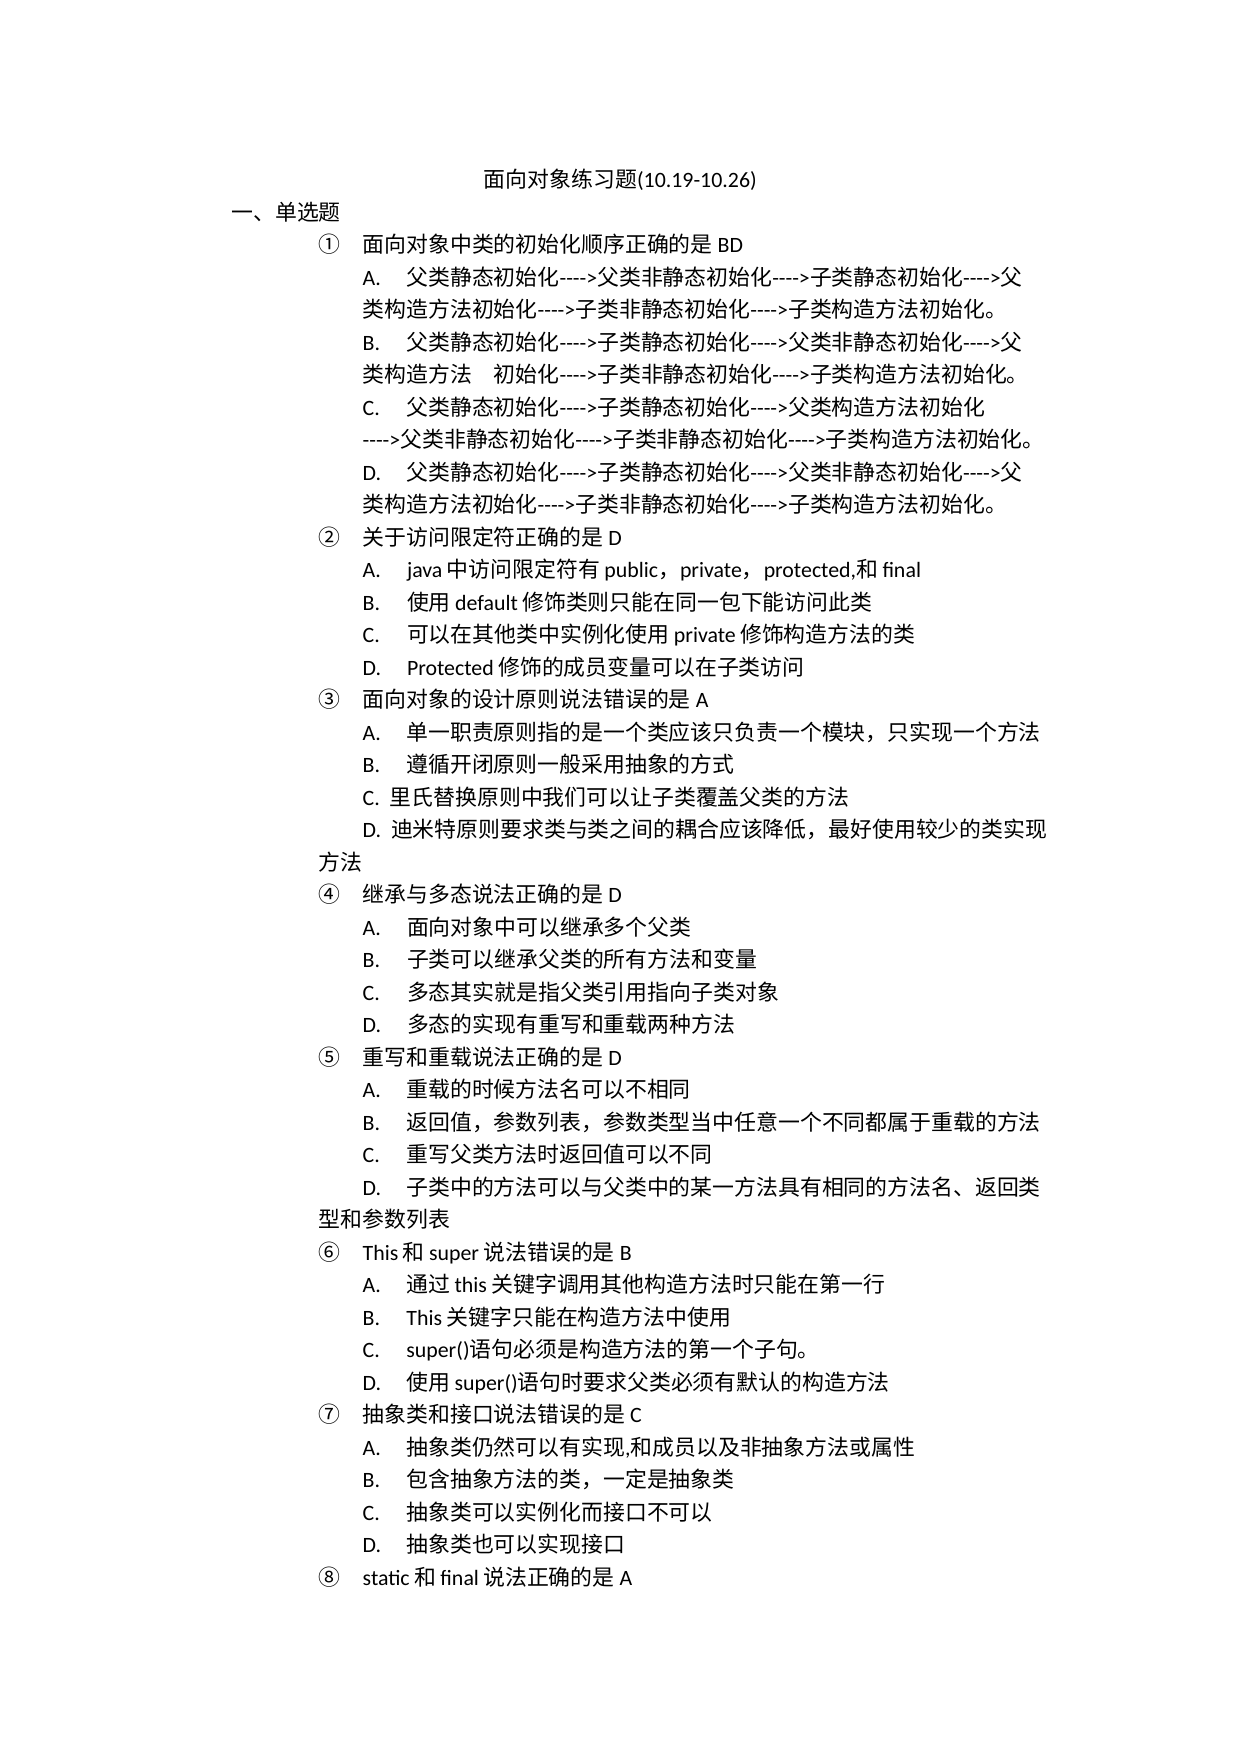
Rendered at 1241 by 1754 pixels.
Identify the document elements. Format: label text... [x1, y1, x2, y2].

list 抽象类也可以实现接口 [319, 1527, 1053, 1559]
list 通过this关键字调用其他构造方法时只能在第一行 [319, 1267, 1053, 1299]
list 使用super()语句时要求父类必须有默认的构造方法 [319, 1364, 1053, 1397]
list java中访问限定符有public，private，protected,和final [362, 552, 1053, 584]
list 面向对象的设计原则说法错误的是 A [275, 682, 1053, 714]
list 继承与多态说法正确的是 D [275, 877, 1053, 909]
list 抽象类可以实例化而接口不可以 [319, 1494, 1053, 1527]
list 父类静态初始化---->子类静态初始化---->父类构造方法初始化 ---->父类非静态初始化---->子类非静态初始化---->子类构造方法初始化。 [231, 389, 1053, 454]
list This和super说法错误的是 B [275, 1234, 1053, 1267]
list 父类静态初始化---->子类静态初始化---->父类非静态初始化---->父 类构造方法初始化---->子类非静态初始化---->子类构造方法初始化。 [231, 454, 1053, 519]
list 面向对象中类的初始化顺序正确的是 BD [275, 227, 1053, 259]
list super()语句必须是构造方法的第一个子句。 [319, 1332, 1053, 1364]
list 重写和重载说法正确的是 D [275, 1039, 1053, 1072]
list 可以在其他类中实例化使用private修饰构造方法的类 [362, 617, 1053, 649]
list 单选题 [187, 194, 1053, 227]
list 多态的实现有重写和重载两种方法 [362, 1007, 1053, 1039]
list 关于访问限定符正确的是 D [275, 519, 1053, 552]
list static和final说法正确的是 A [275, 1559, 1053, 1592]
list 父类静态初始化---->子类静态初始化---->父类非静态初始化---->父 类构造方法 初始化---->子类非静态初始化---->子类构造方法初始化。 [231, 324, 1053, 389]
list 重载的时候方法名可以不相同 [319, 1072, 1053, 1104]
list D. 迪米特原则要求类与类之间的耦合应该降低，最好使用较少的类实现方法 [319, 812, 1053, 877]
list Protected修饰的成员变量可以在子类访问 [362, 649, 1053, 682]
text 面向对象练习题(10.19-10.26) [187, 162, 1053, 194]
list 重写父类方法时返回值可以不同 [319, 1137, 1053, 1169]
list 多态其实就是指父类引用指向子类对象 [362, 974, 1053, 1007]
list 包含抽象方法的类，一定是抽象类 [319, 1462, 1053, 1494]
list B. 遵循开闭原则一般采用抽象的方式 [319, 747, 1053, 779]
list This关键字只能在构造方法中使用 [319, 1299, 1053, 1332]
list 子类可以继承父类的所有方法和变量 [362, 942, 1053, 974]
list A. 单一职责原则指的是一个类应该只负责一个模块，只实现一个方法 [319, 714, 1053, 747]
list 返回值，参数列表，参数类型当中任意一个不同都属于重载的方法 [319, 1104, 1053, 1137]
list 子类中的方法可以与父类中的某一方法具有相同的方法名、返回类型和参数列表 [319, 1169, 1053, 1234]
list C. 里氏替换原则中我们可以让子类覆盖父类的方法 [319, 779, 1053, 812]
list 抽象类和接口说法错误的是 C [275, 1397, 1053, 1429]
list 面向对象中可以继承多个父类 [362, 909, 1053, 942]
list 使用default修饰类则只能在同一包下能访问此类 [362, 584, 1053, 617]
list 抽象类仍然可以有实现,和成员以及非抽象方法或属性 [319, 1429, 1053, 1462]
list 父类静态初始化---->父类非静态初始化---->子类静态初始化---->父 类构造方法初始化---->子类非静态初始化---->子类构造方法初始化。 [231, 259, 1053, 324]
